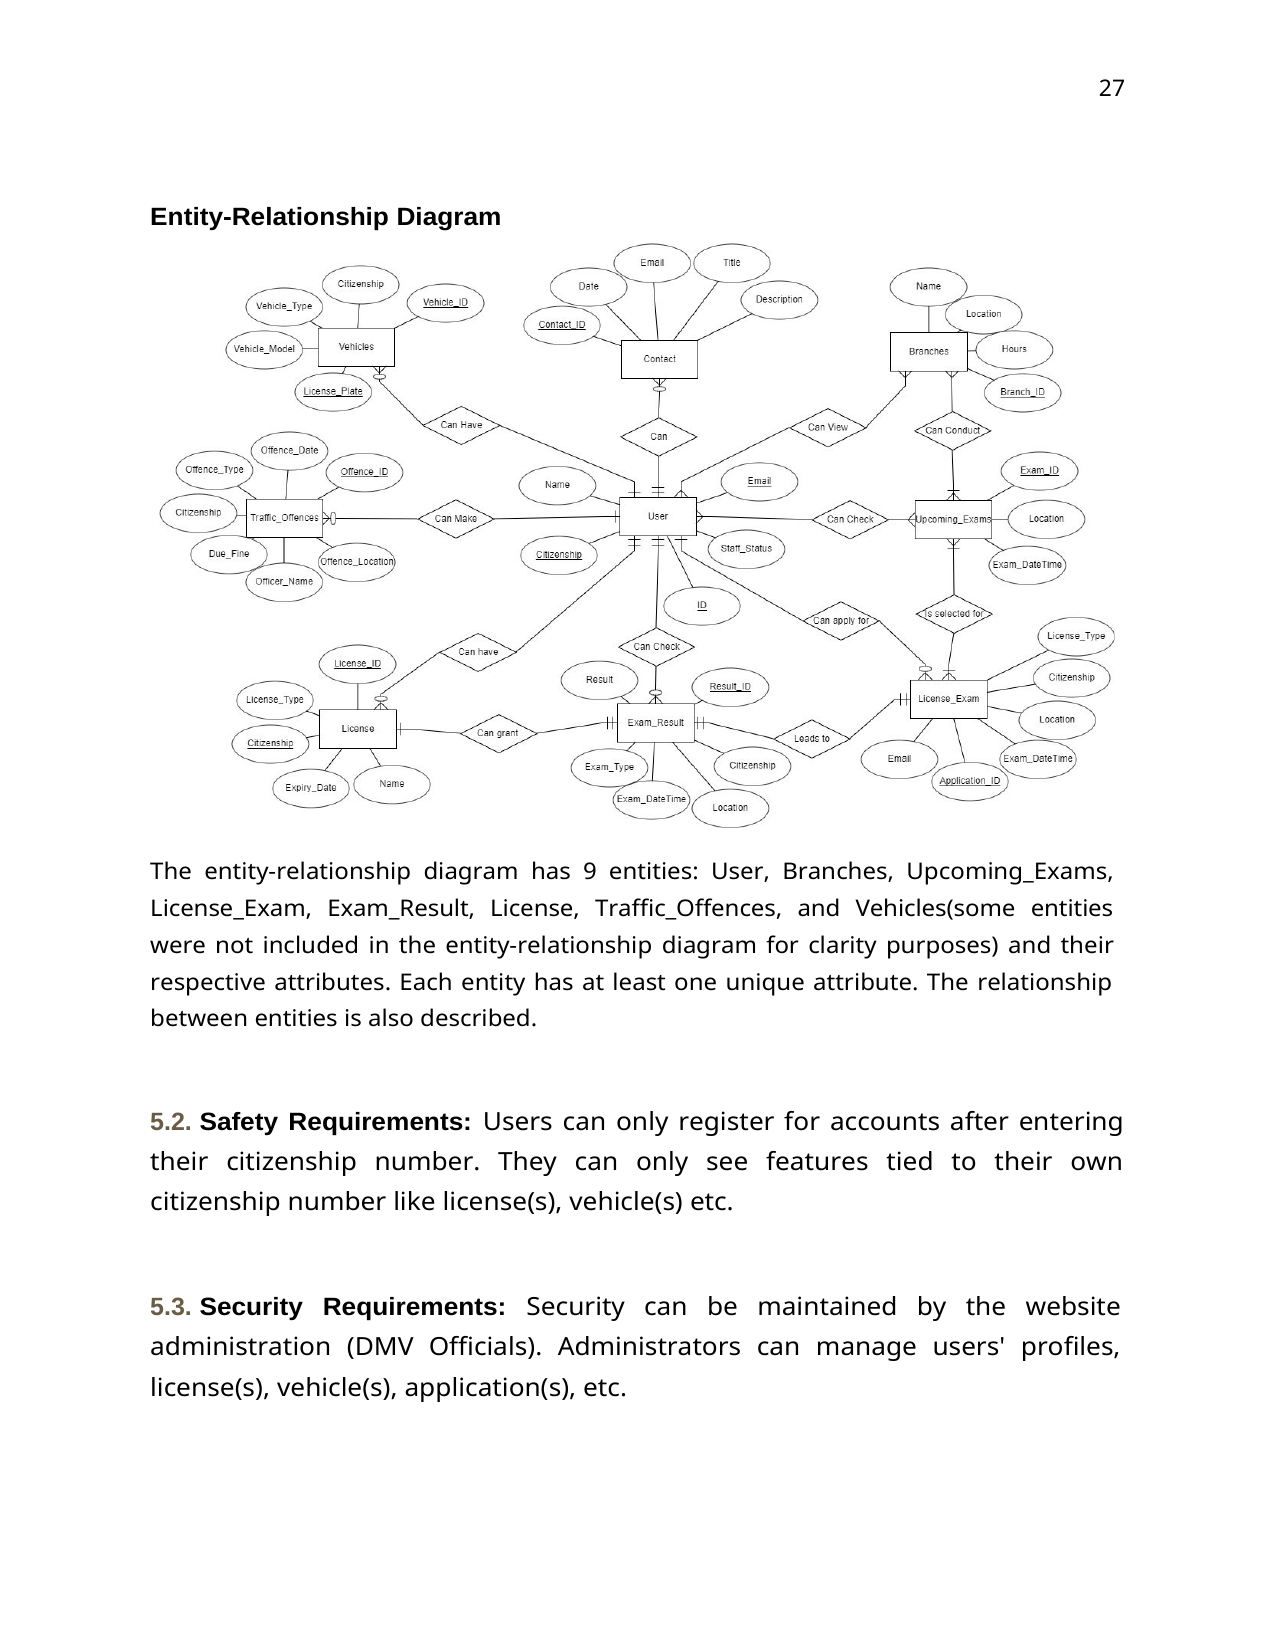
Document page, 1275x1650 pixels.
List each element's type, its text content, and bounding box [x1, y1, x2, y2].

picture [159, 243, 1115, 828]
subtitle Entity-Relationship Diagram [150, 202, 1177, 231]
list Security Requirements: Security can be maintained by the website administration (DMV Oﬃcials). Administrators can manage users' proﬁles, license(s), vehicle(s), application(s), etc. [150, 1289, 1121, 1403]
list Safety Requirements: Users can only register for accounts after entering their citizenship number. They can only see features tied to their own citizenship number like license(s), vehicle(s) etc. [150, 1103, 1124, 1218]
